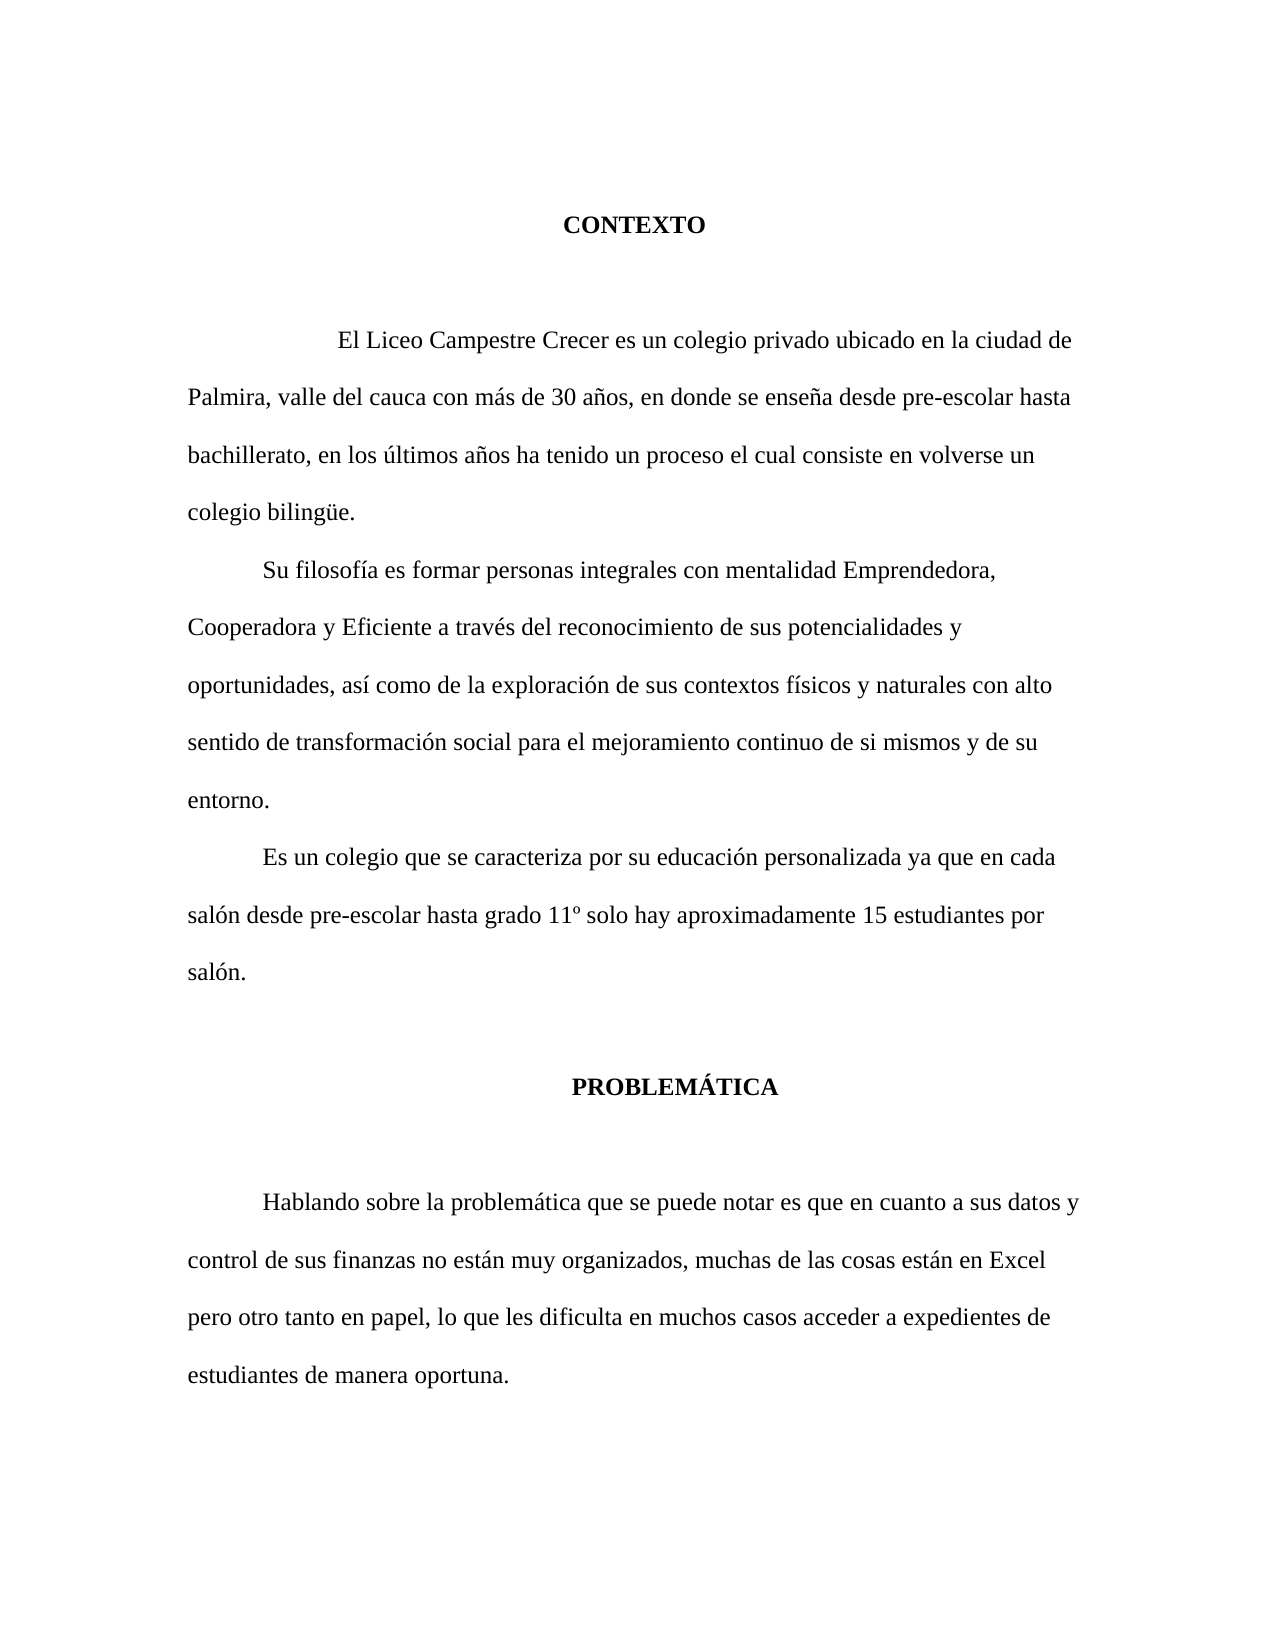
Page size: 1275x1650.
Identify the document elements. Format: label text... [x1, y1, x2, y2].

text PROBLEMÁTICA [187, 1072, 1087, 1101]
subtitle CONTEXTO [187, 210, 1087, 296]
text Es un colegio que se caracteriza por su educación personalizada ya que en cada salón desde pre-escolar hasta grado 11º solo hay aproximadamente 15 estudiantes por salón. [187, 842, 1087, 986]
text El Liceo Campestre Crecer es un colegio privado ubicado en la ciudad de Palmira, valle del cauca con más de 30 años, en donde se enseña desde pre-escolar hasta bachillerato, en los últimos años ha tenido un proceso el cual consiste en volverse un colegio bilingüe. [187, 325, 1087, 526]
text Hablando sobre la problemática que se puede notar es que en cuanto a sus datos y control de sus finanzas no están muy organizados, muchas de las cosas están en Excel pero otro tanto en papel, lo que les dificulta en muchos casos acceder a expedientes de estudiantes de manera oportuna. [187, 1187, 1087, 1389]
text Su filosofía es formar personas integrales con mentalidad Emprendedora, Cooperadora y Eficiente a través del reconocimiento de sus potencialidades y oportunidades, así como de la exploración de sus contextos físicos y naturales con alto sentido de transformación social para el mejoramiento continuo de si mismos y de su entorno. [187, 555, 1087, 814]
